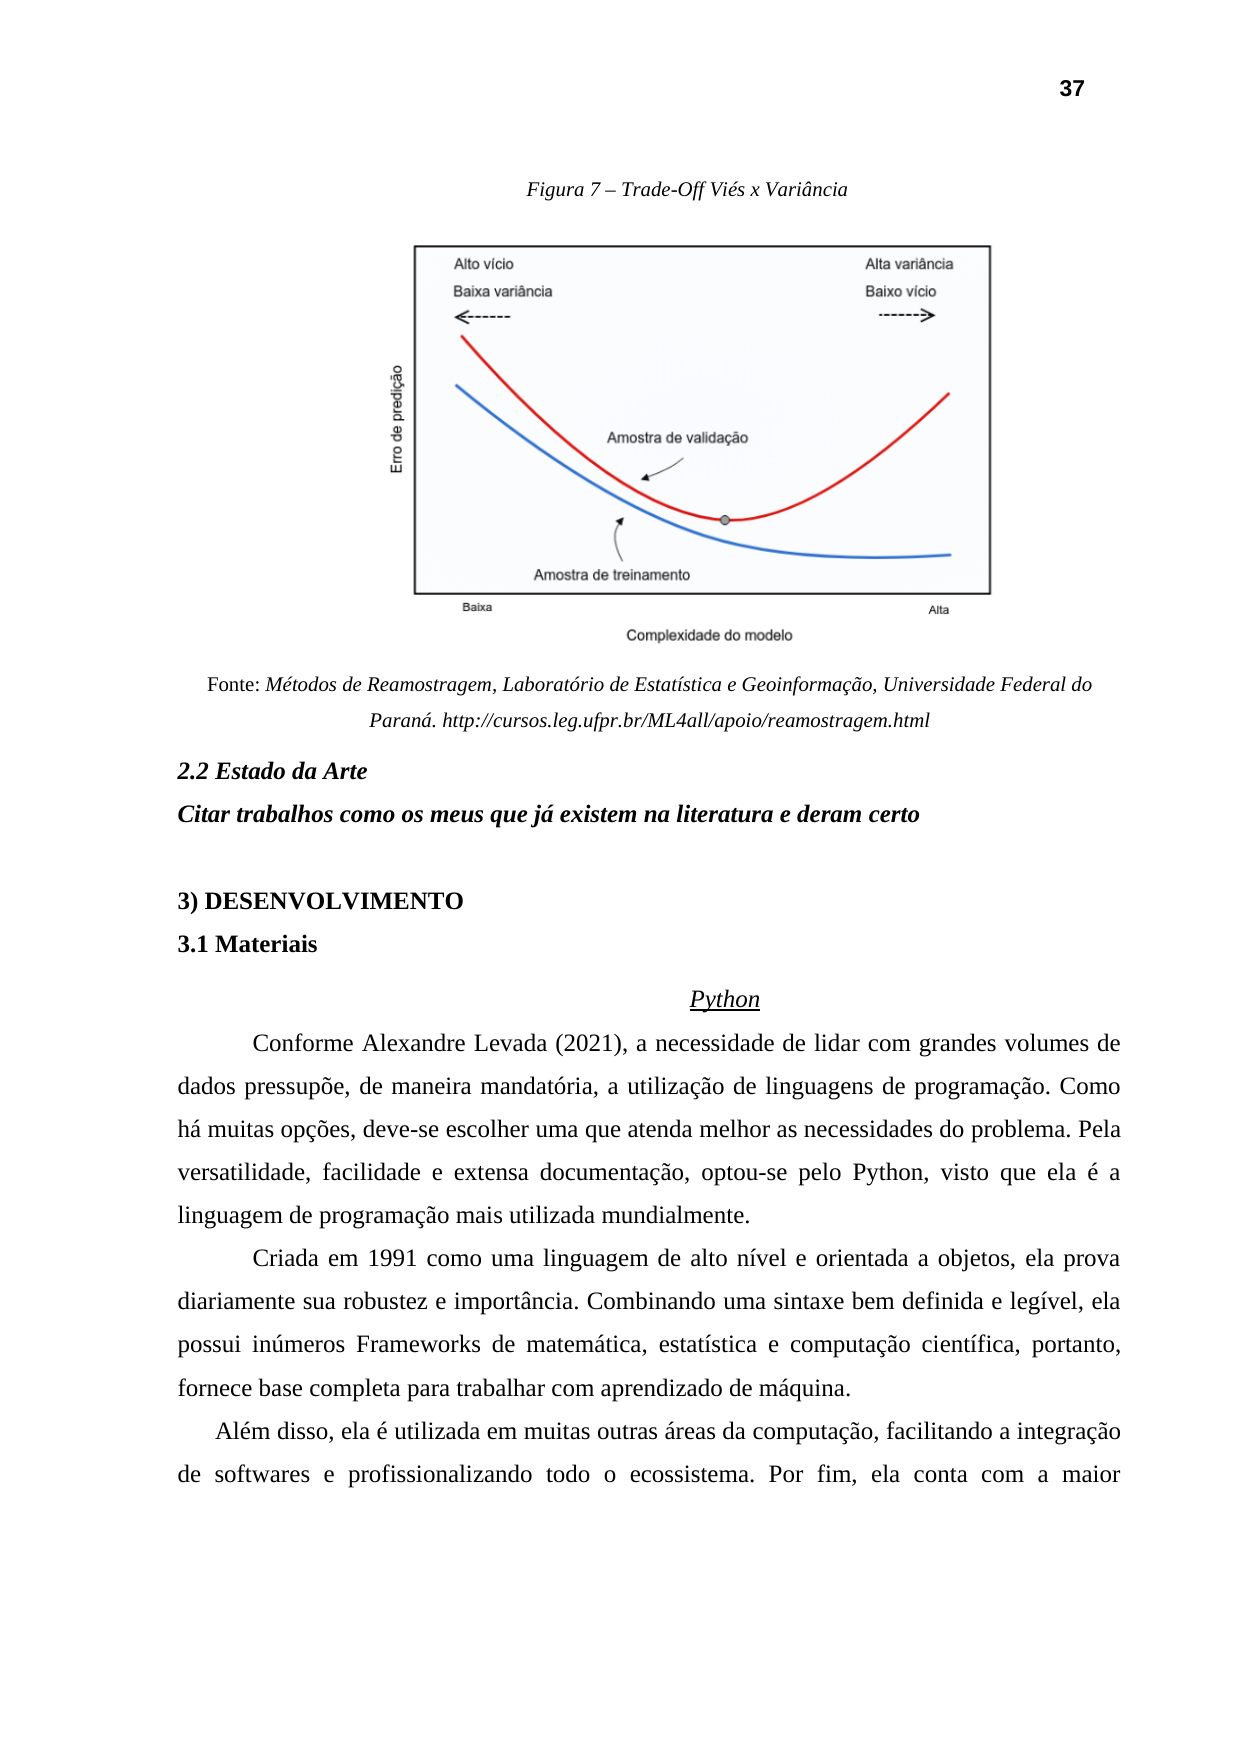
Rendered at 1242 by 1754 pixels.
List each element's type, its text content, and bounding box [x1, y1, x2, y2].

text Figura 7 – Trade-Off Viés x Variância [177, 177, 1122, 201]
text Python [252, 984, 1122, 1013]
text 3.1 Materiais [177, 929, 1122, 958]
text 3) DESENVOLVIMENTO [177, 886, 1122, 914]
text Fonte: Métodos de Reamostragem, Laboratório de Estatística e Geoinformação, Universidade Federal do Paraná. http://cursos.leg.ufpr.br/ML4all/apoio/reamostragem.html [177, 672, 1122, 732]
text Criada em 1991 como uma linguagem de alto nível e orientada a objetos, ela prova diariamente sua robustez e importância. Combinando uma sintaxe bem definida e legível, ela possui inúmeros Frameworks de matemática, estatística e computação científica, portanto, fornece base completa para trabalhar com aprendizado de máquina. [177, 1243, 1122, 1401]
text 2.2 Estado da Arte [177, 756, 1122, 785]
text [177, 1416, 1122, 1488]
text Conforme Alexandre Levada (2021), a necessidade de lidar com grandes volumes de dados pressupõe, de maneira mandatória, a utilização de linguagens de programação. Como há muitas opções, deve-se escolher uma que atenda melhor as necessidades do problema. Pela versatilidade, facilidade e extensa documentação, optou-se pelo Python, visto que ela é a linguagem de programação mais utilizada mundialmente. [177, 1028, 1122, 1229]
text Citar trabalhos como os meus que já existem na literatura e deram certo [177, 799, 1122, 828]
picture [351, 225, 1024, 658]
